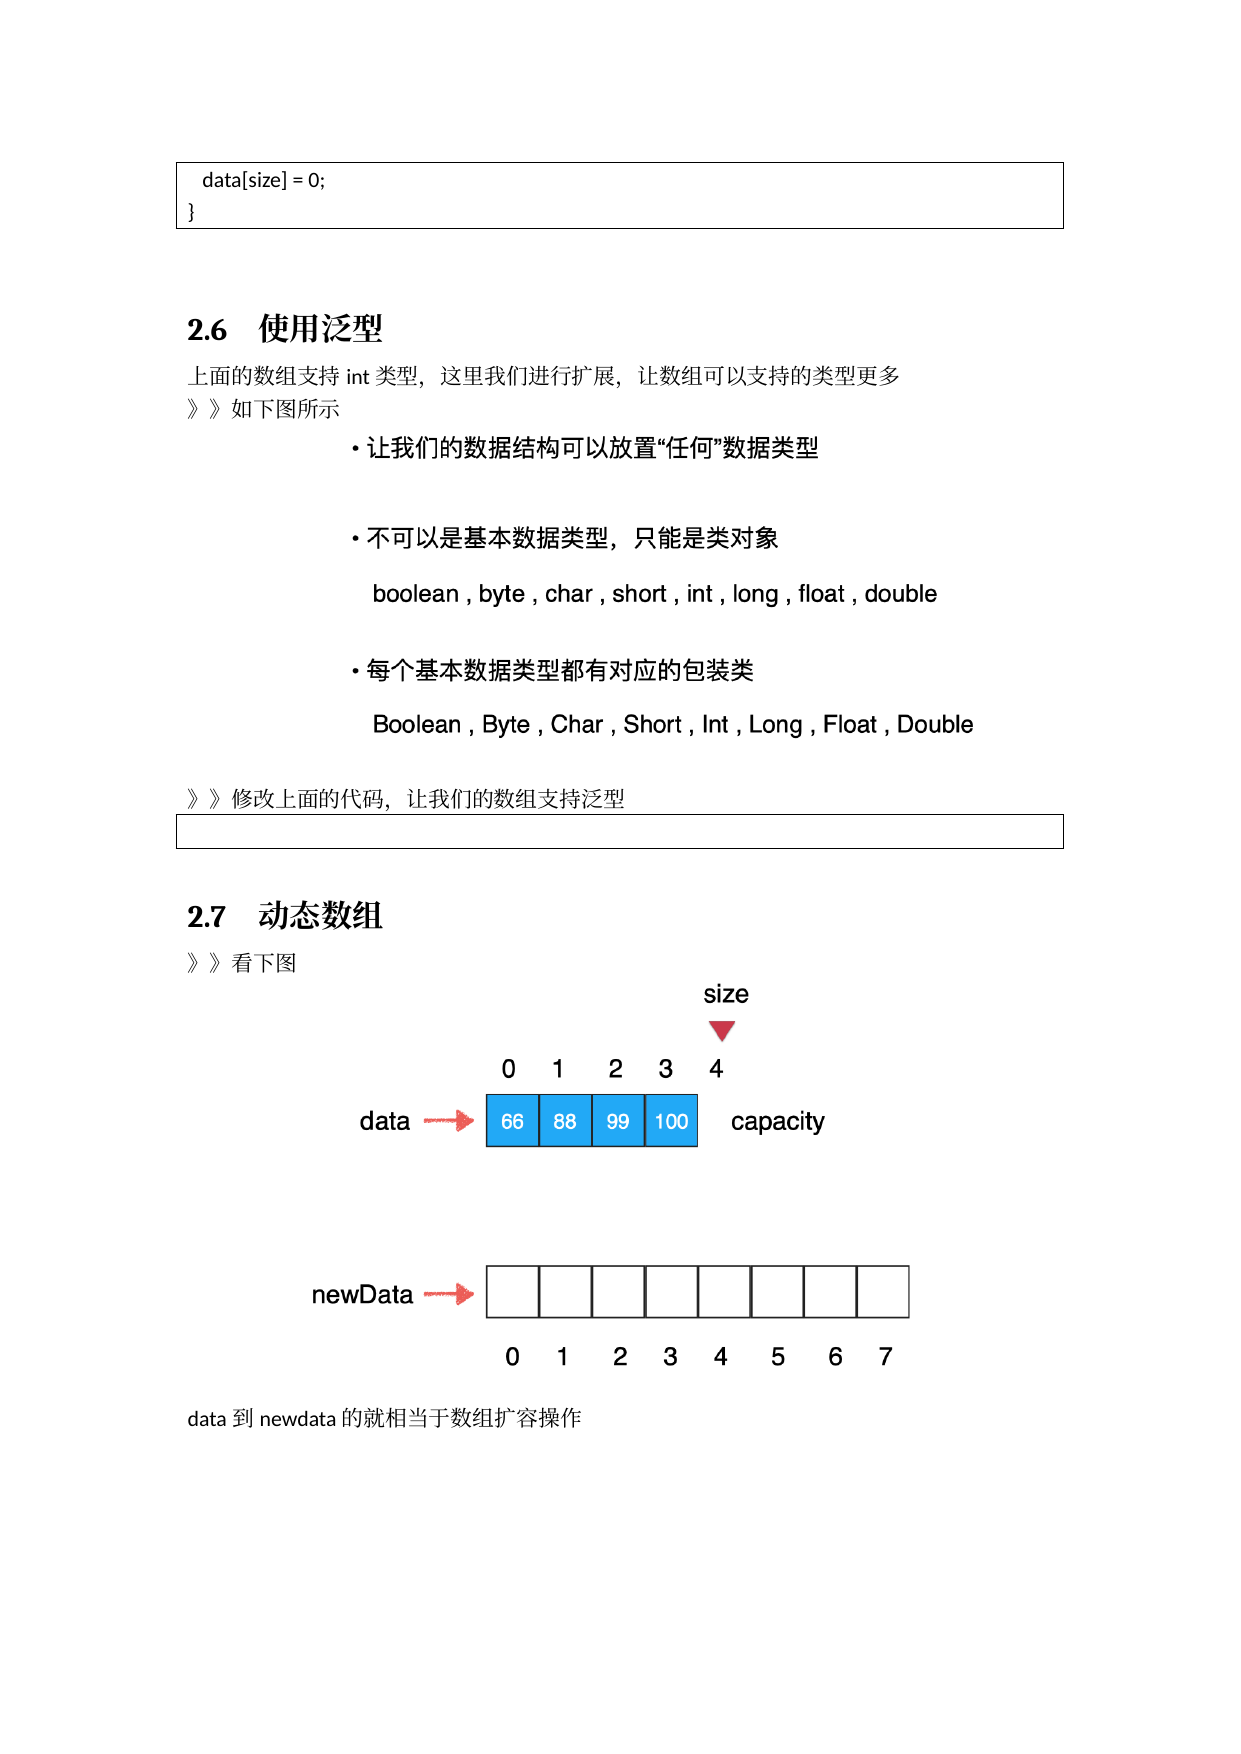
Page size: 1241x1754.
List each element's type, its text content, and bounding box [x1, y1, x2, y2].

text 》》如下图所示 [187, 392, 1053, 424]
text data 到 newdata 的就相当于数组扩容操作 [187, 1401, 1053, 1434]
picture [187, 424, 1053, 749]
table_header [177, 815, 1063, 848]
picture [187, 978, 1053, 1373]
subtitle 使用泛型 [187, 294, 1053, 359]
text 》》修改上面的代码，让我们的数组支持泛型 [187, 782, 1053, 814]
text 上面的数组支持 int 类型，这里我们进行扩展，让数组可以支持的类型更多 [187, 359, 1053, 392]
subtitle 动态数组 [187, 881, 1053, 946]
text 》》看下图 [187, 946, 1053, 978]
